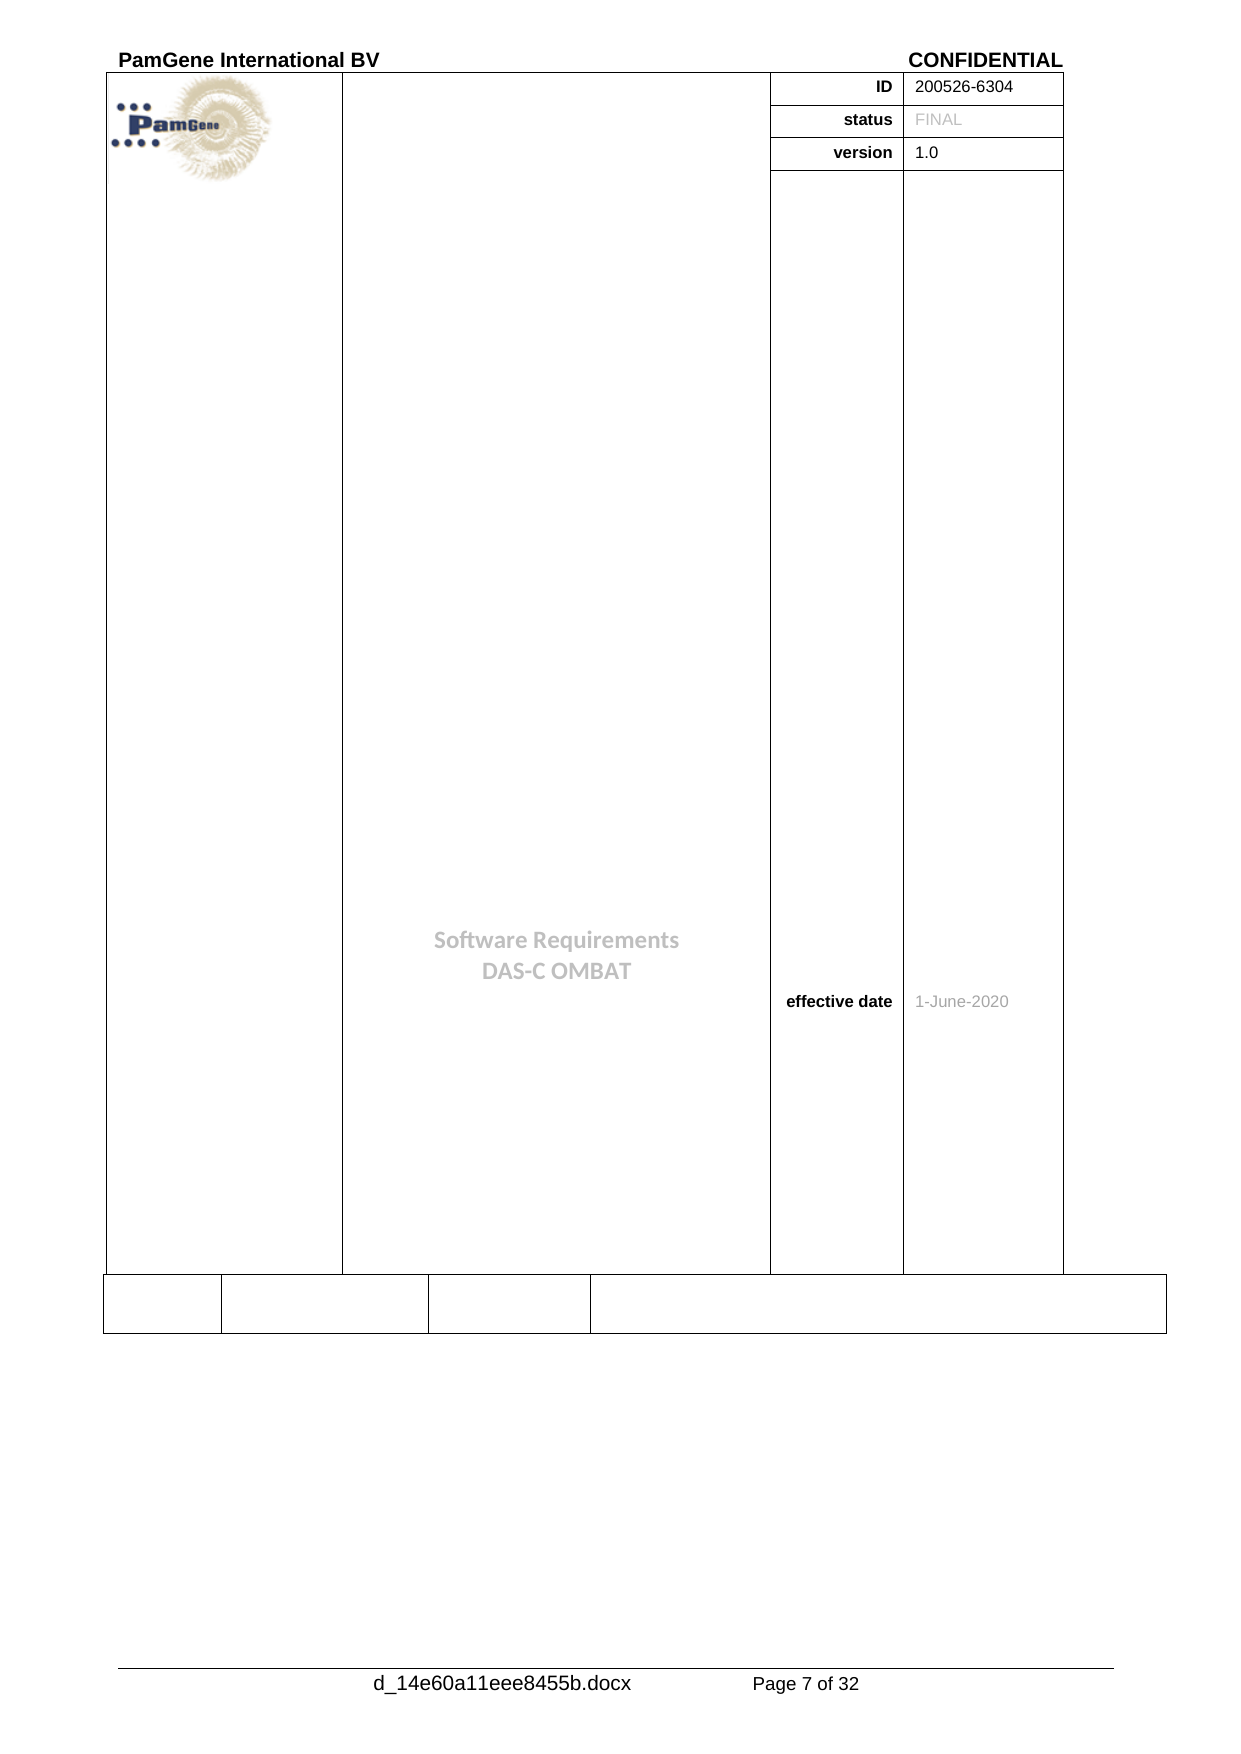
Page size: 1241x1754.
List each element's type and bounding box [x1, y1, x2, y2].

table_cell [104, 1275, 221, 1333]
picture [107, 73, 273, 182]
table_cell [591, 1275, 1166, 1333]
table_cell [222, 1275, 428, 1333]
table_cell [429, 1275, 590, 1333]
